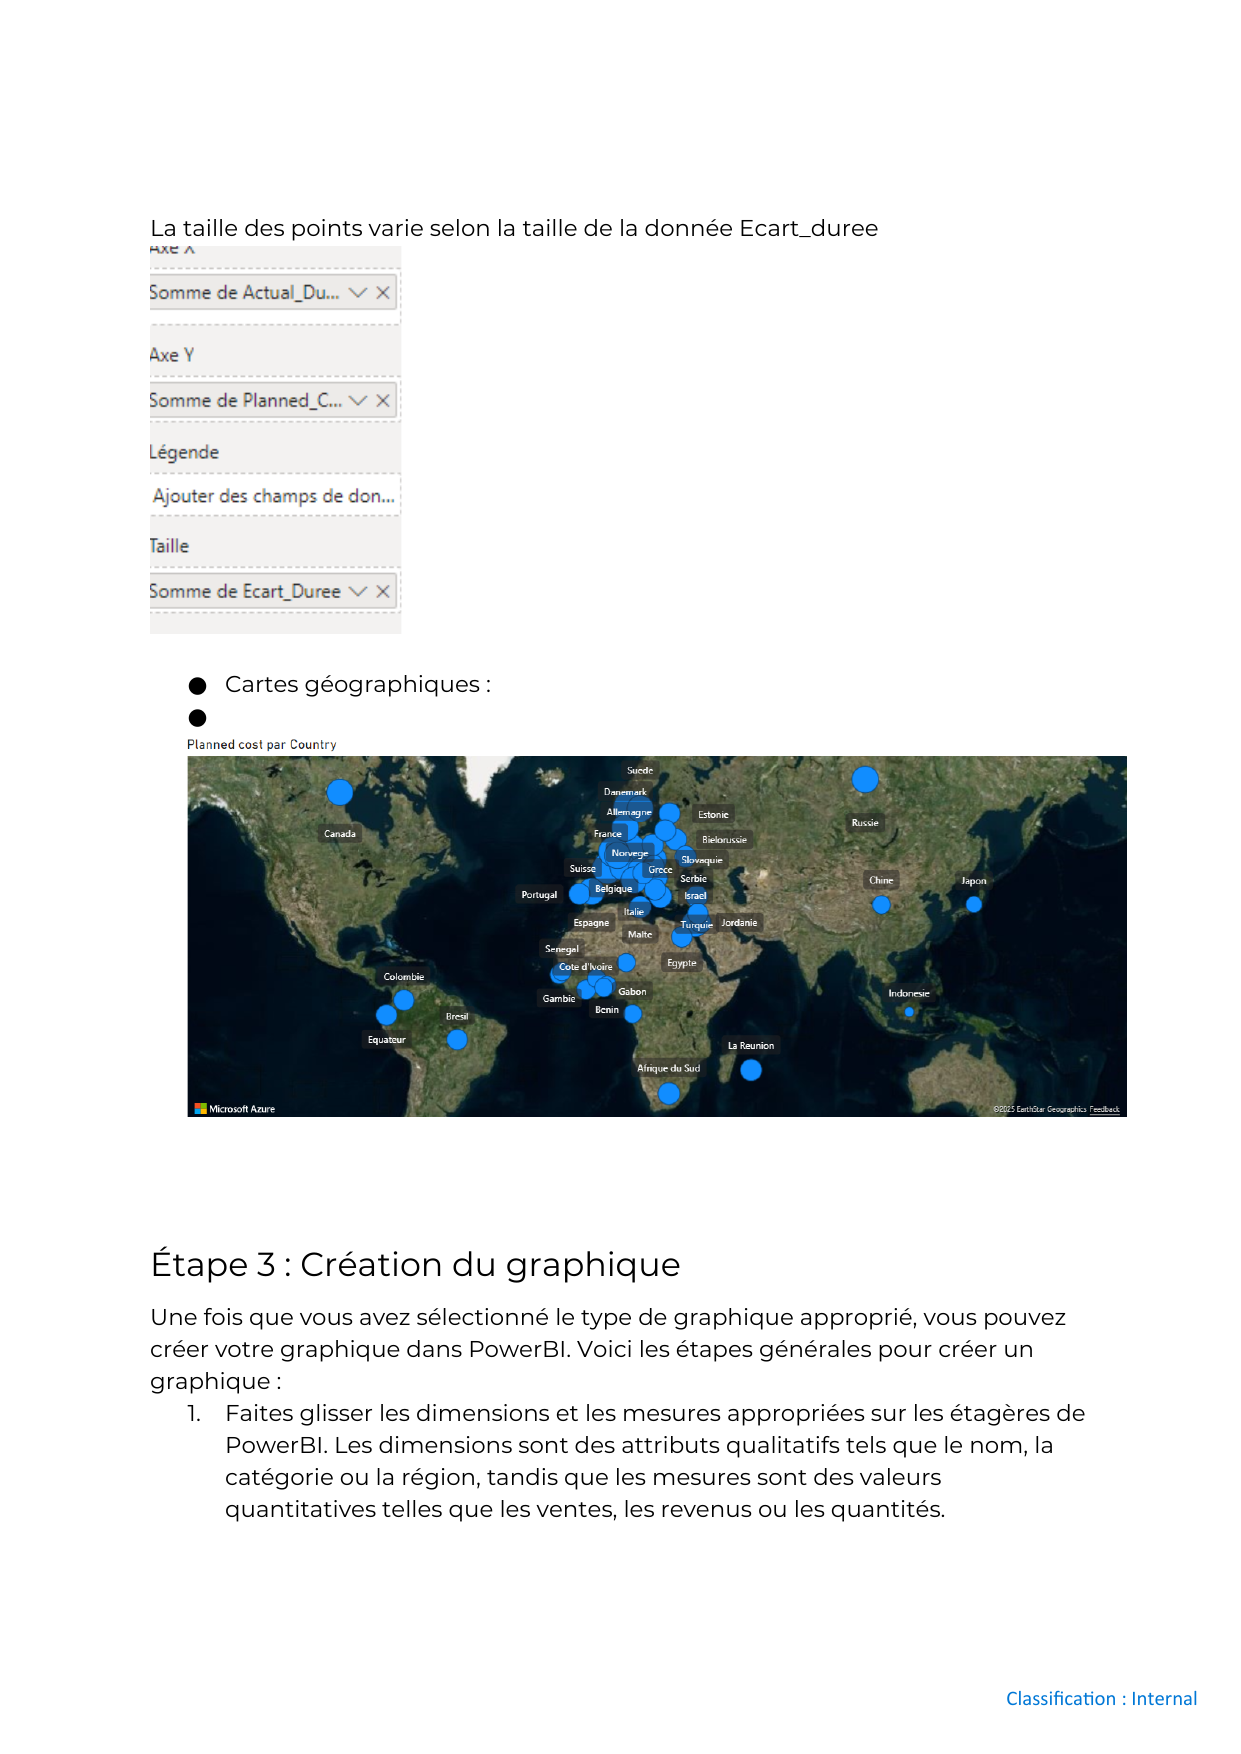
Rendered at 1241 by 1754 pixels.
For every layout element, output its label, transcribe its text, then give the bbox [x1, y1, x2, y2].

picture [187, 733, 1128, 1119]
text Une fois que vous avez sélectionné le type de graphique approprié, vous pouvez créer votre graphique dans PowerBI. Voici les étapes générales pour créer un graphique : [150, 1303, 1090, 1395]
subtitle Étape 3 : Création du graphique [150, 1244, 1090, 1284]
picture [150, 246, 402, 634]
list Faites glisser les dimensions et les mesures appropriées sur les étagères de PowerBI. Les dimensions sont des attributs qualitatifs tels que le nom, la catégorie ou la région, tandis que les mesures sont des valeurs quantitatives telles que les ventes, les revenus ou les quantités. [187, 1399, 1090, 1523]
list Cartes géographiques : [187, 670, 1090, 698]
text La taille des points varie selon la taille de la donnée Ecart_duree [150, 214, 1090, 242]
